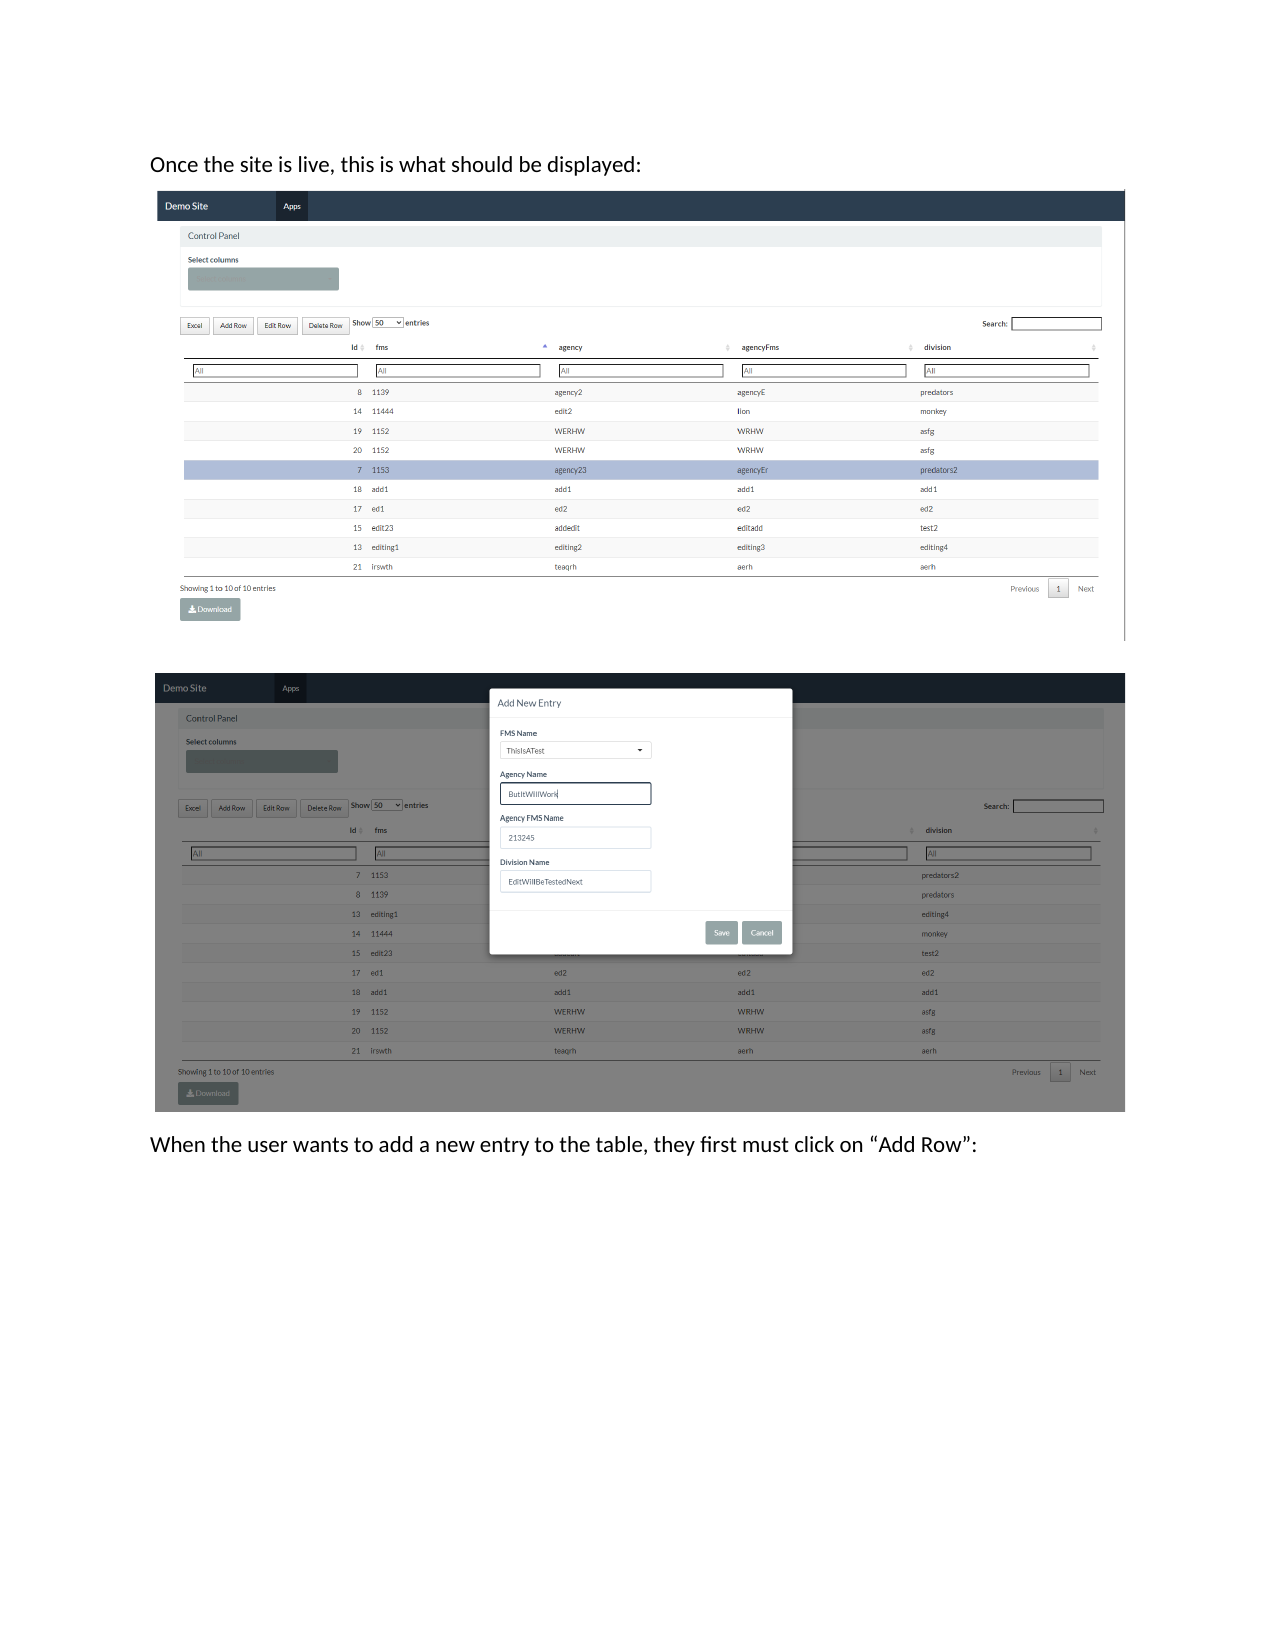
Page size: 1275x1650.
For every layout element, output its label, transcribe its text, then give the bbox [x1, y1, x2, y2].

text Once the site is live, this is what should be displayed: [150, 150, 1125, 178]
picture [157, 189, 1125, 641]
picture [155, 673, 1125, 1112]
